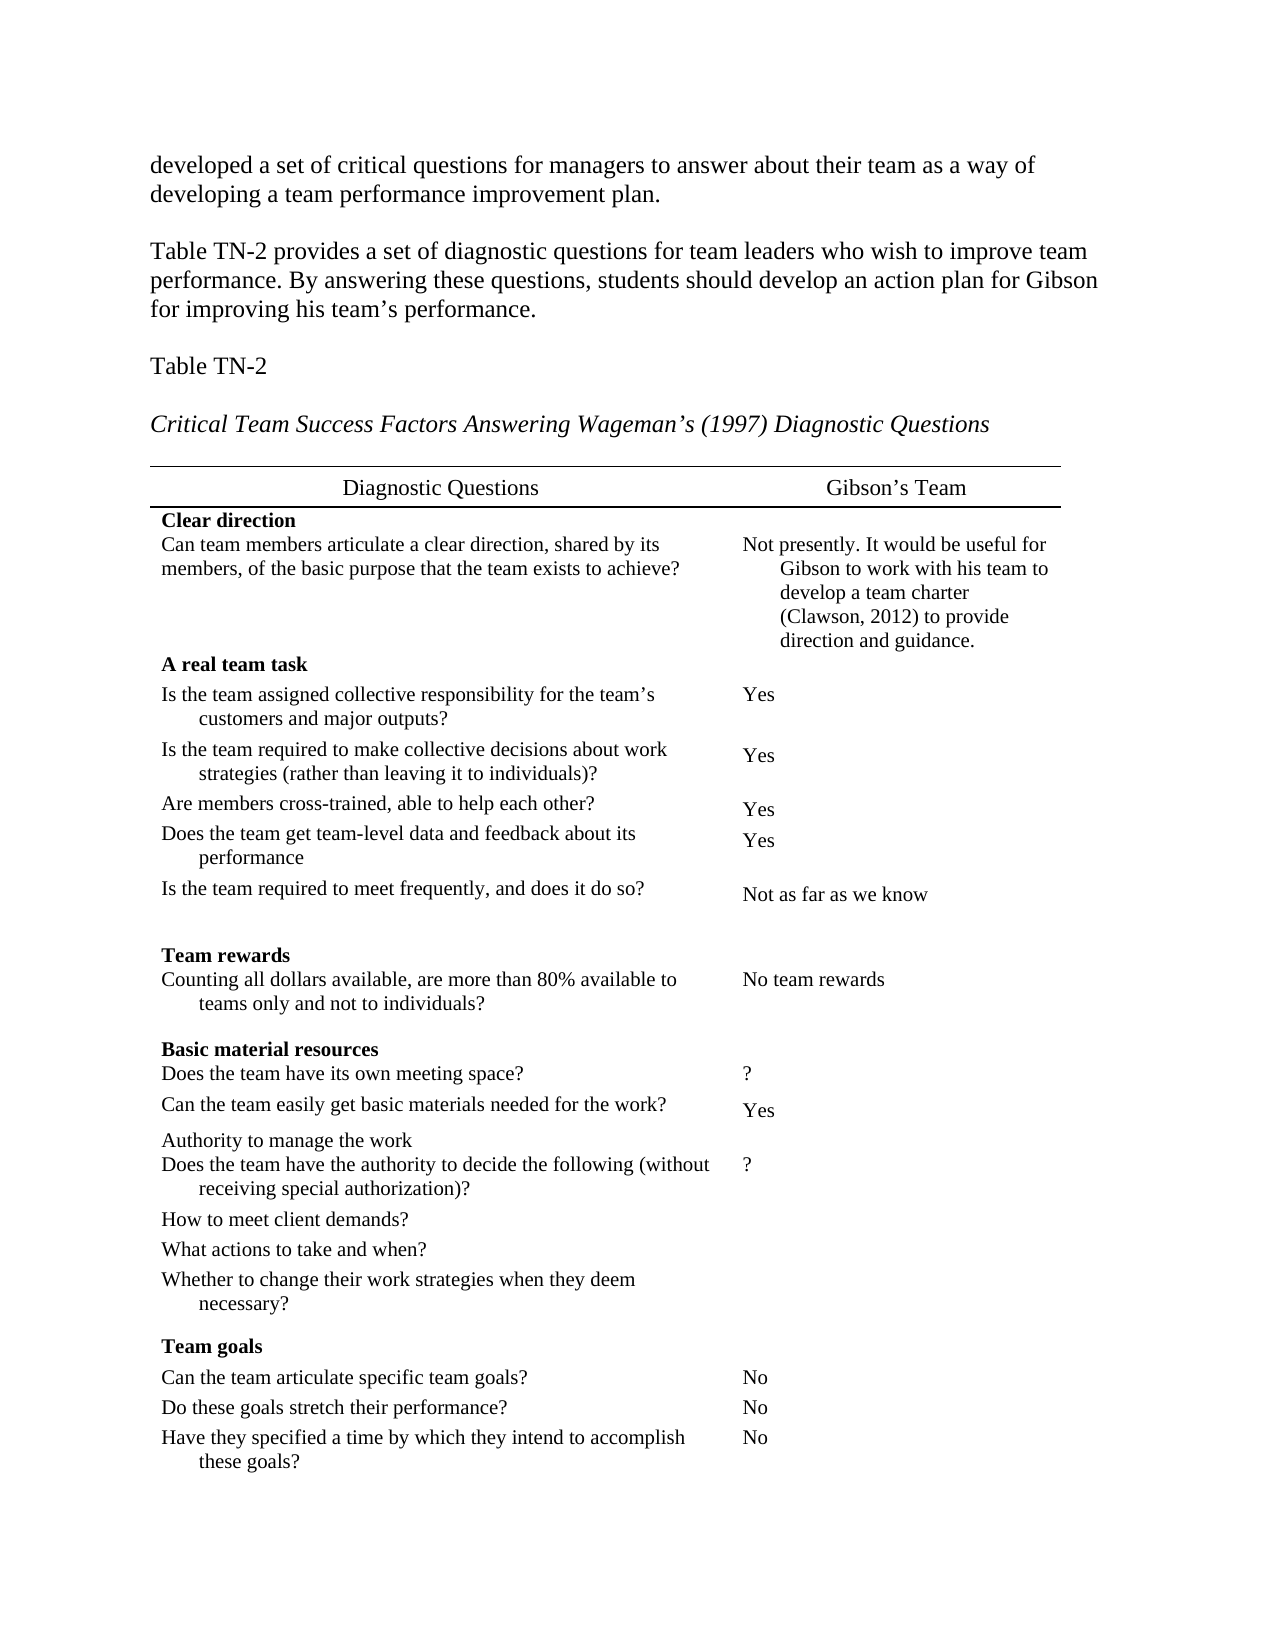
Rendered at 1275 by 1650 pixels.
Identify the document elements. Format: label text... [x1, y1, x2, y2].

table_cell Not presently. It would be useful for Gibson to work with his team to develop a team charter (Clawson, 2012) to provide direction and guidance. [731, 508, 1061, 652]
table_cell ? [731, 1128, 1061, 1334]
text Critical Team Success Factors Answering Wageman’s (1997) Diagnostic Questions [150, 409, 1125, 437]
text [150, 150, 1125, 207]
table_cell Authority to manage the work Does the team have the authority to decide the following (without receiving special authorization)? How to meet client demands? What actions to take and when? Whether to change their work strategies when they deem necessary? [150, 1128, 731, 1334]
table_cell Team goals Can the team articulate specific team goals? Do these goals stretch their performance? Have they specified a time by which they intend to accomplish these goals? [150, 1334, 731, 1494]
text Table TN-2 provides a set of diagnostic questions for team leaders who wish to improve team performance. By answering these questions, students should develop an action plan for Gibson for improving his team’s performance. [150, 236, 1125, 322]
table_cell No No No [731, 1334, 1061, 1494]
text Table TN-2 [150, 351, 1125, 380]
table_cell Clear direction Can team members articulate a clear direction, shared by its members, of the basic purpose that the team exists to achieve? [150, 508, 731, 652]
table_cell No team rewards [731, 943, 1061, 1037]
table_cell Team rewards Counting all dollars available, are more than 80% available to teams only and not to individuals? [150, 943, 731, 1037]
table_cell ? Yes [731, 1037, 1061, 1128]
table_cell A real team task Is the team assigned collective responsibility for the team’s customers and major outputs? Is the team required to make collective decisions about work strategies (rather than leaving it to individuals)? Are members cross-trained, able to help each other? Does the team get team-level data and feedback about its performance Is the team required to meet frequently, and does it do so? [150, 652, 731, 942]
table_header Diagnostic Questions [150, 467, 731, 506]
table_cell Basic material resources Does the team have its own meeting space? Can the team easily get basic materials needed for the work? [150, 1037, 731, 1128]
table_header Gibson’s Team [731, 467, 1061, 506]
table_cell Yes Yes Yes Yes Not as far as we know [731, 652, 1061, 942]
